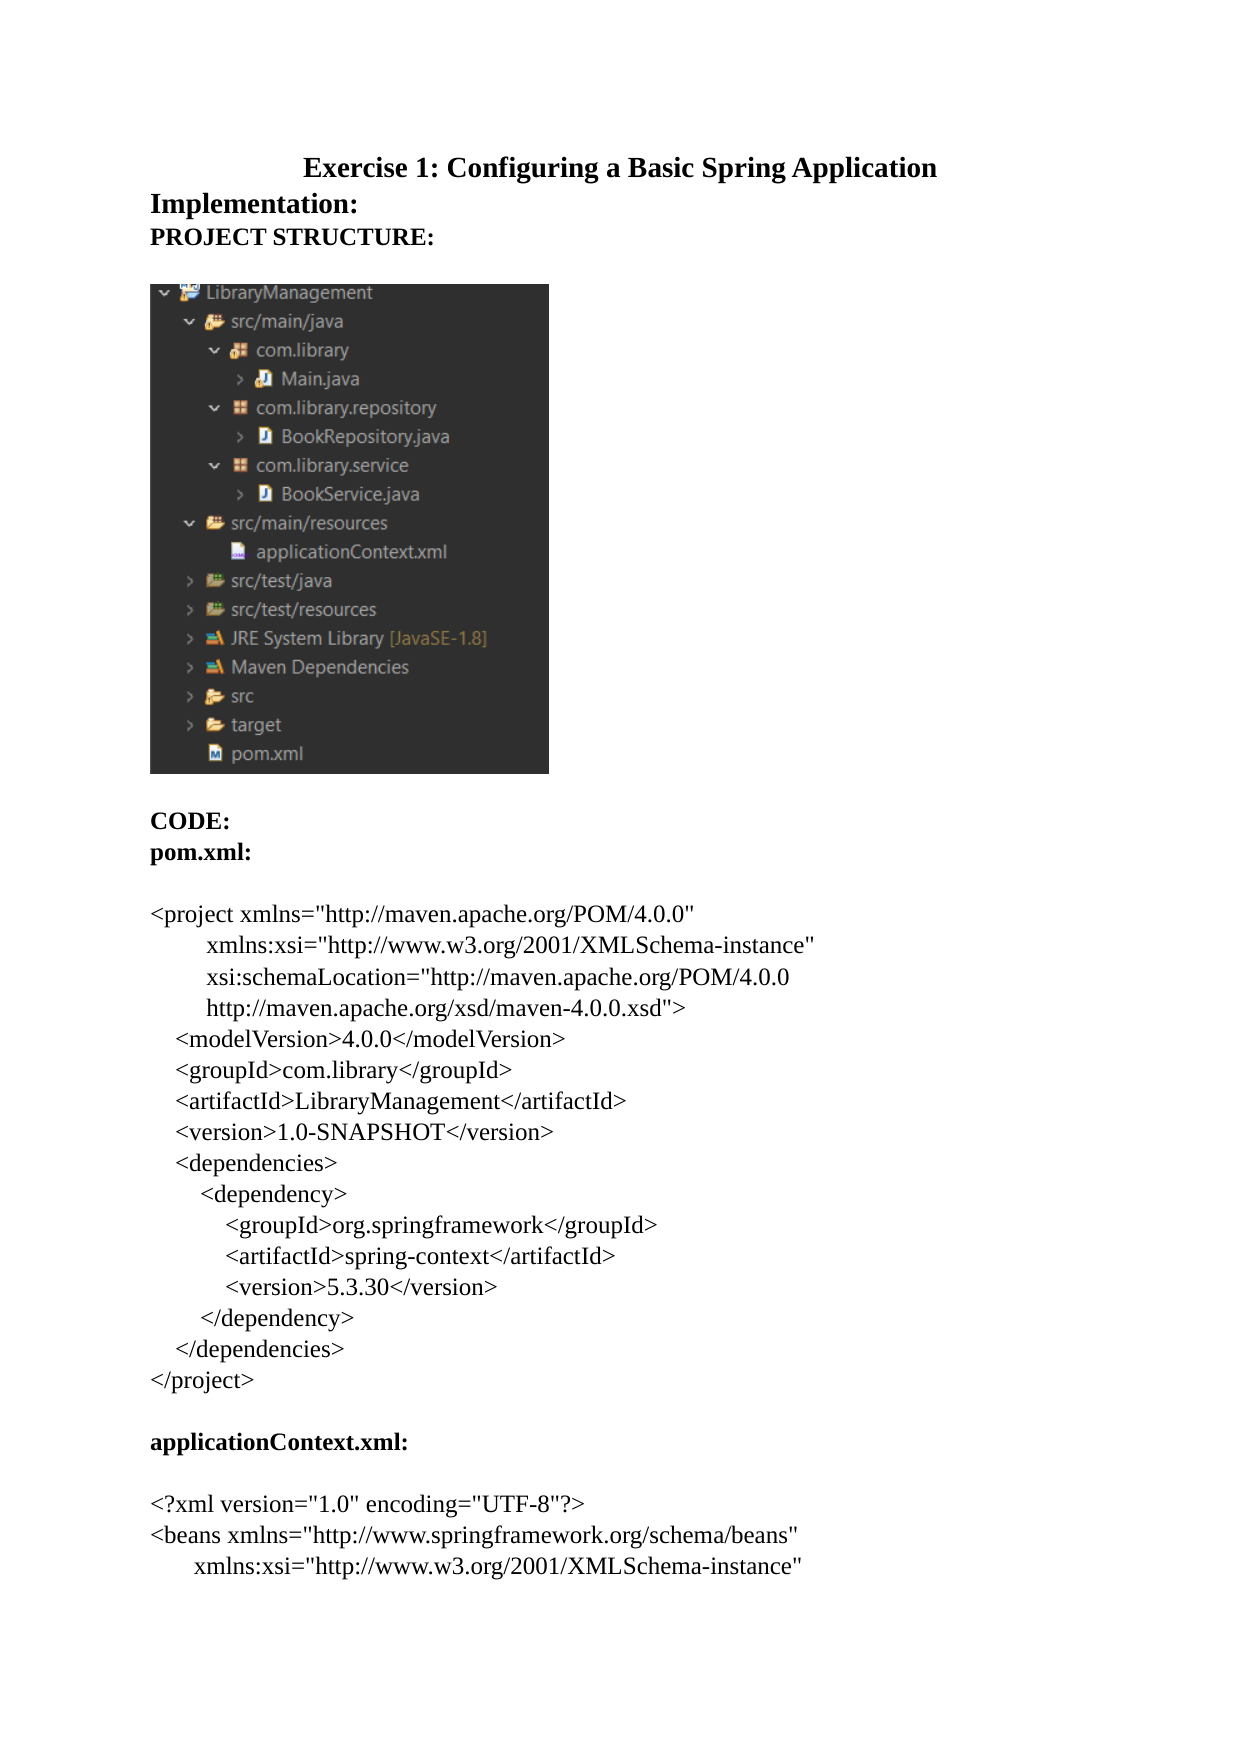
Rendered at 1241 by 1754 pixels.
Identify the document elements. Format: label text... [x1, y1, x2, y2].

text <artifactId>LibraryManagement</artifactId> [150, 1086, 1090, 1114]
text </project> [150, 1365, 1090, 1394]
text Implementation: [150, 186, 1090, 220]
text </dependency> [150, 1303, 1090, 1332]
text PROJECT STRUCTURE: [150, 222, 1090, 251]
text applicationContext.xml: [150, 1427, 1090, 1456]
text <version>1.0-SNAPSHOT</version> [150, 1117, 1090, 1146]
text xmlns:xsi="http://www.w3.org/2001/XMLSchema-instance" [150, 1551, 1090, 1580]
picture [150, 284, 549, 774]
text xmlns:xsi="http://www.w3.org/2001/XMLSchema-instance" [150, 931, 1090, 959]
text <dependency> [150, 1179, 1090, 1208]
text <project xmlns="http://maven.apache.org/POM/4.0.0" [150, 899, 1090, 928]
text xsi:schemaLocation="http://maven.apache.org/POM/4.0.0 [150, 962, 1090, 990]
text <groupId>org.springframework</groupId> [150, 1210, 1090, 1239]
text http://maven.apache.org/xsd/maven-4.0.0.xsd"> [150, 993, 1090, 1021]
text <groupId>com.library</groupId> [150, 1055, 1090, 1083]
text Exercise 1: Configuring a Basic Spring Application [150, 150, 1090, 183]
text </dependencies> [150, 1334, 1090, 1363]
text <modelVersion>4.0.0</modelVersion> [150, 1024, 1090, 1052]
text <beans xmlns="http://www.springframework.org/schema/beans" [150, 1520, 1090, 1549]
text CODE: [150, 806, 1090, 835]
text <?xml version="1.0" encoding="UTF-8"?> [150, 1489, 1090, 1518]
text <artifactId>spring-context</artifactId> [150, 1241, 1090, 1270]
text <version>5.3.30</version> [150, 1272, 1090, 1301]
text <dependencies> [150, 1148, 1090, 1177]
text pom.xml: [150, 837, 1090, 866]
